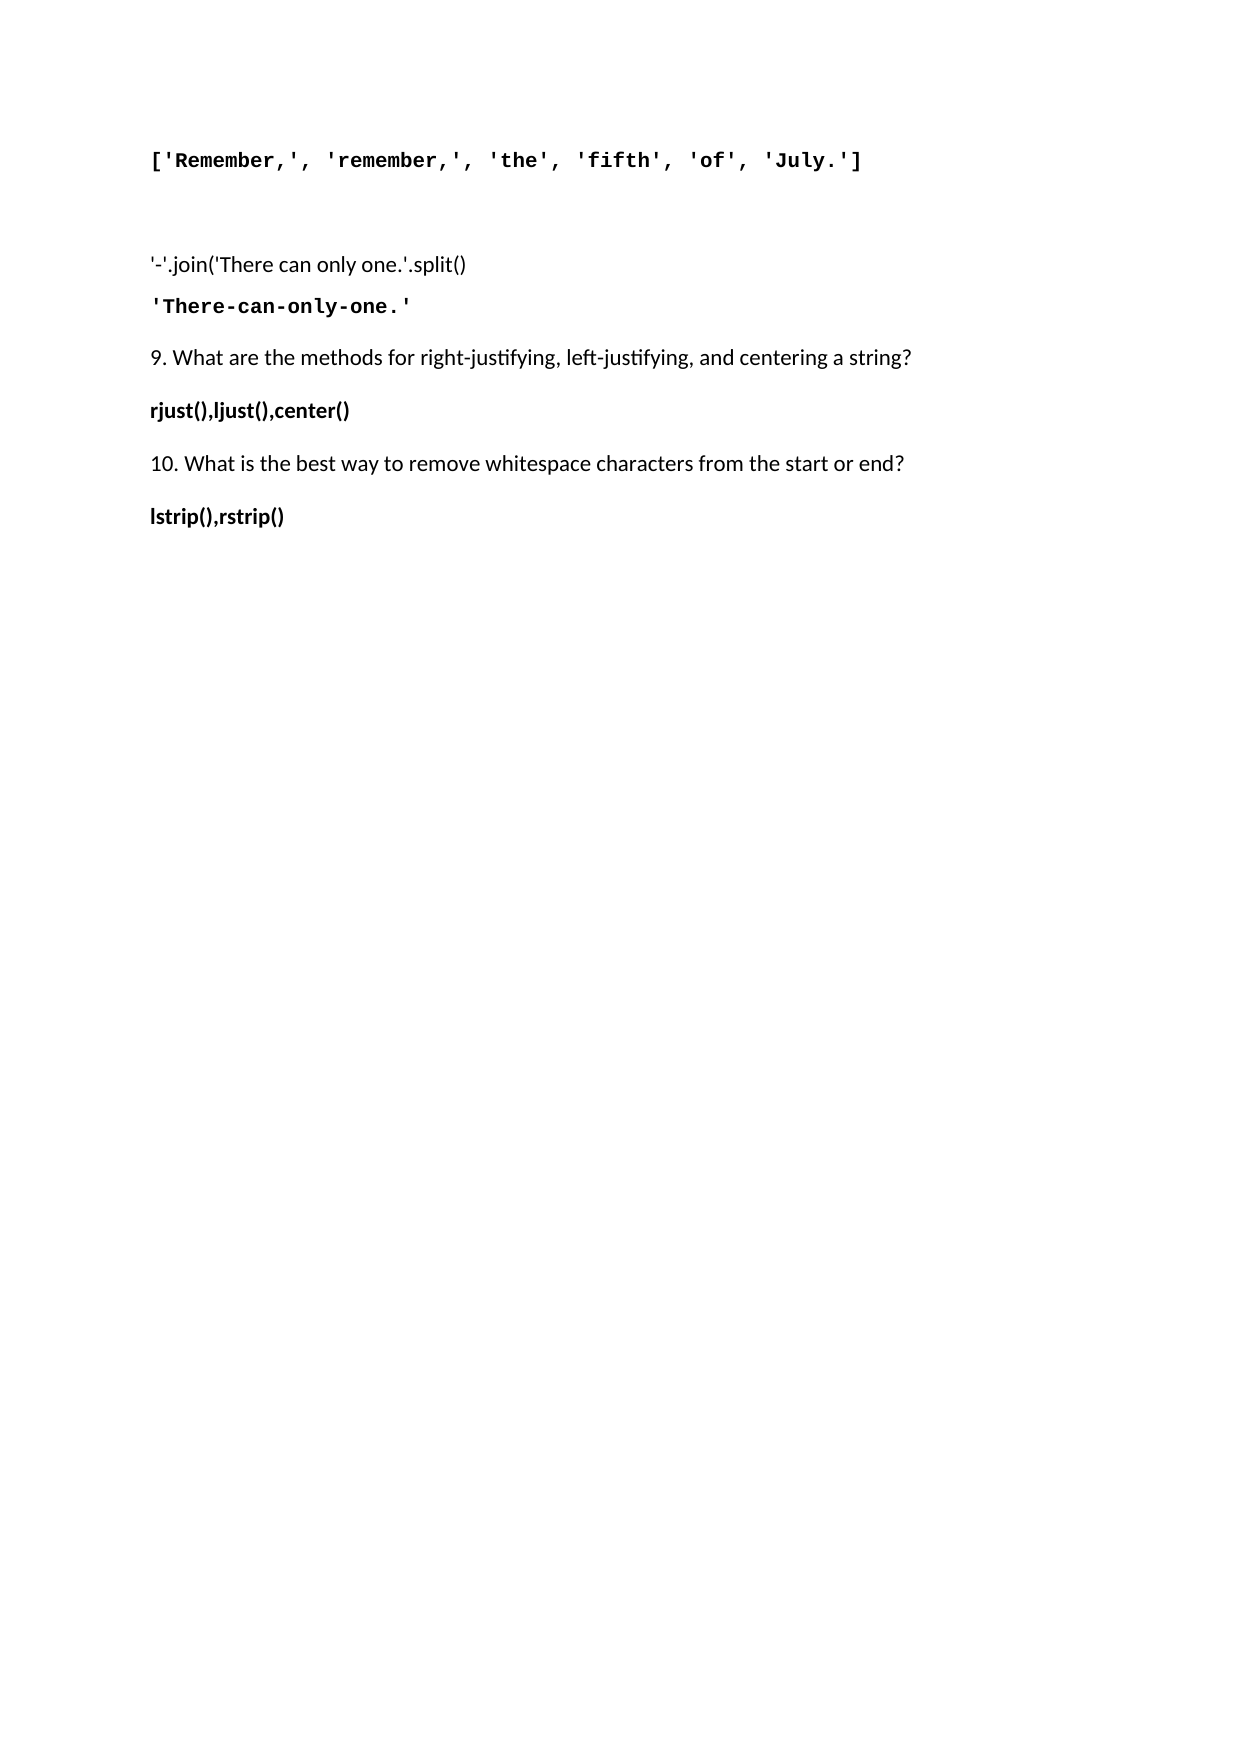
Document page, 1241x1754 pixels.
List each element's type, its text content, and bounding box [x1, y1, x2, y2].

text ['Remember,', 'remember,', 'the', 'fifth', 'of', 'July.'] [150, 150, 1090, 174]
text '-'.join('There can only one.'.split() [150, 250, 1090, 278]
text 9. What are the methods for right-justifying, left-justifying, and centering a string? [150, 343, 1090, 371]
text lstrip(),rstrip() [150, 502, 1090, 531]
text 'There-can-only-one.' [150, 297, 1090, 320]
text rjust(),ljust(),center() [150, 396, 1090, 424]
text 10. What is the best way to remove whitespace characters from the start or end? [150, 449, 1090, 477]
